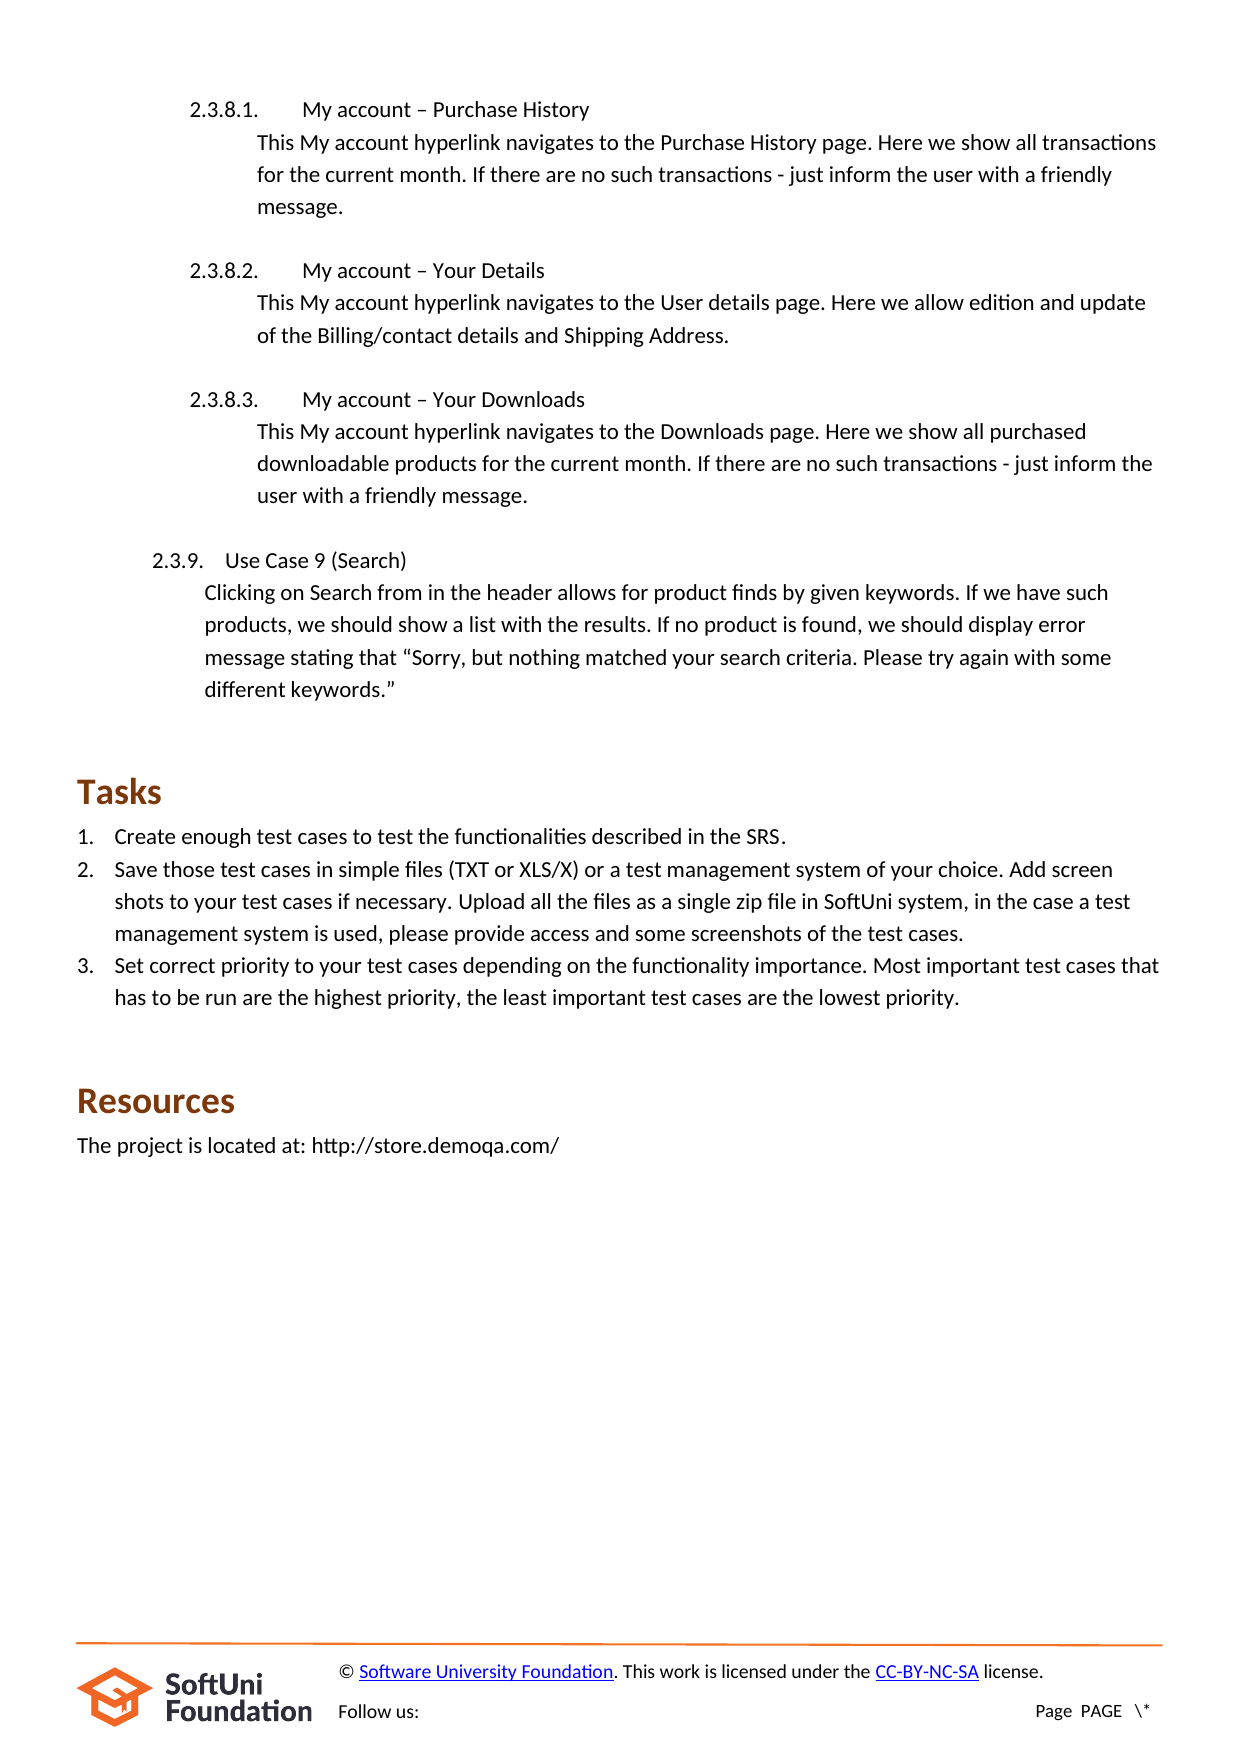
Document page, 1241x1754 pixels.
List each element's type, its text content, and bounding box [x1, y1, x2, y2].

list My account – Your Downloads This My account hyperlink navigates to the Downloads page. Here we show all purchased downloadable products for the current month. If there are no such transactions - just inform the user with a friendly message. [189, 385, 1163, 542]
list Use Case 9 (Search) Clicking on Search from in the header allows for product finds by given keywords. If we have such products, we should show a list with the results. If no product is found, we should display error message stating that “Sorry, but nothing matched your search criteria. Please try again with some different keywords.” [152, 546, 1163, 703]
list Save those test cases in simple files (TXT or XLS/X) or a test management system of your choice. Add screen shots to your test cases if necessary. Upload all the files as a single zip file in SoftUni system, in the case a test management system is used, please provide access and some screenshots of the test cases. [77, 855, 1163, 947]
subtitle Resources [77, 1077, 1163, 1123]
subtitle Tasks [77, 768, 1163, 814]
text The project is located at: http://store.demoqa.com/ [77, 1131, 1163, 1159]
list Set correct priority to your test cases depending on the functionality importance. Most important test cases that has to be run are the highest priority, the least important test cases are the lowest priority. [77, 951, 1163, 1011]
list My account – Your Details This My account hyperlink navigates to the User details page. Here we allow edition and update of the Billing/contact details and Shipping Address. [189, 256, 1163, 381]
list My account – Purchase History This My account hyperlink navigates to the Purchase History page. Here we show all transactions for the current month. If there are no such transactions - just inform the user with a friendly message. [189, 95, 1163, 252]
list Create enough test cases to test the functionalities described in the SRS. [77, 822, 1163, 851]
picture [76, 1667, 312, 1727]
